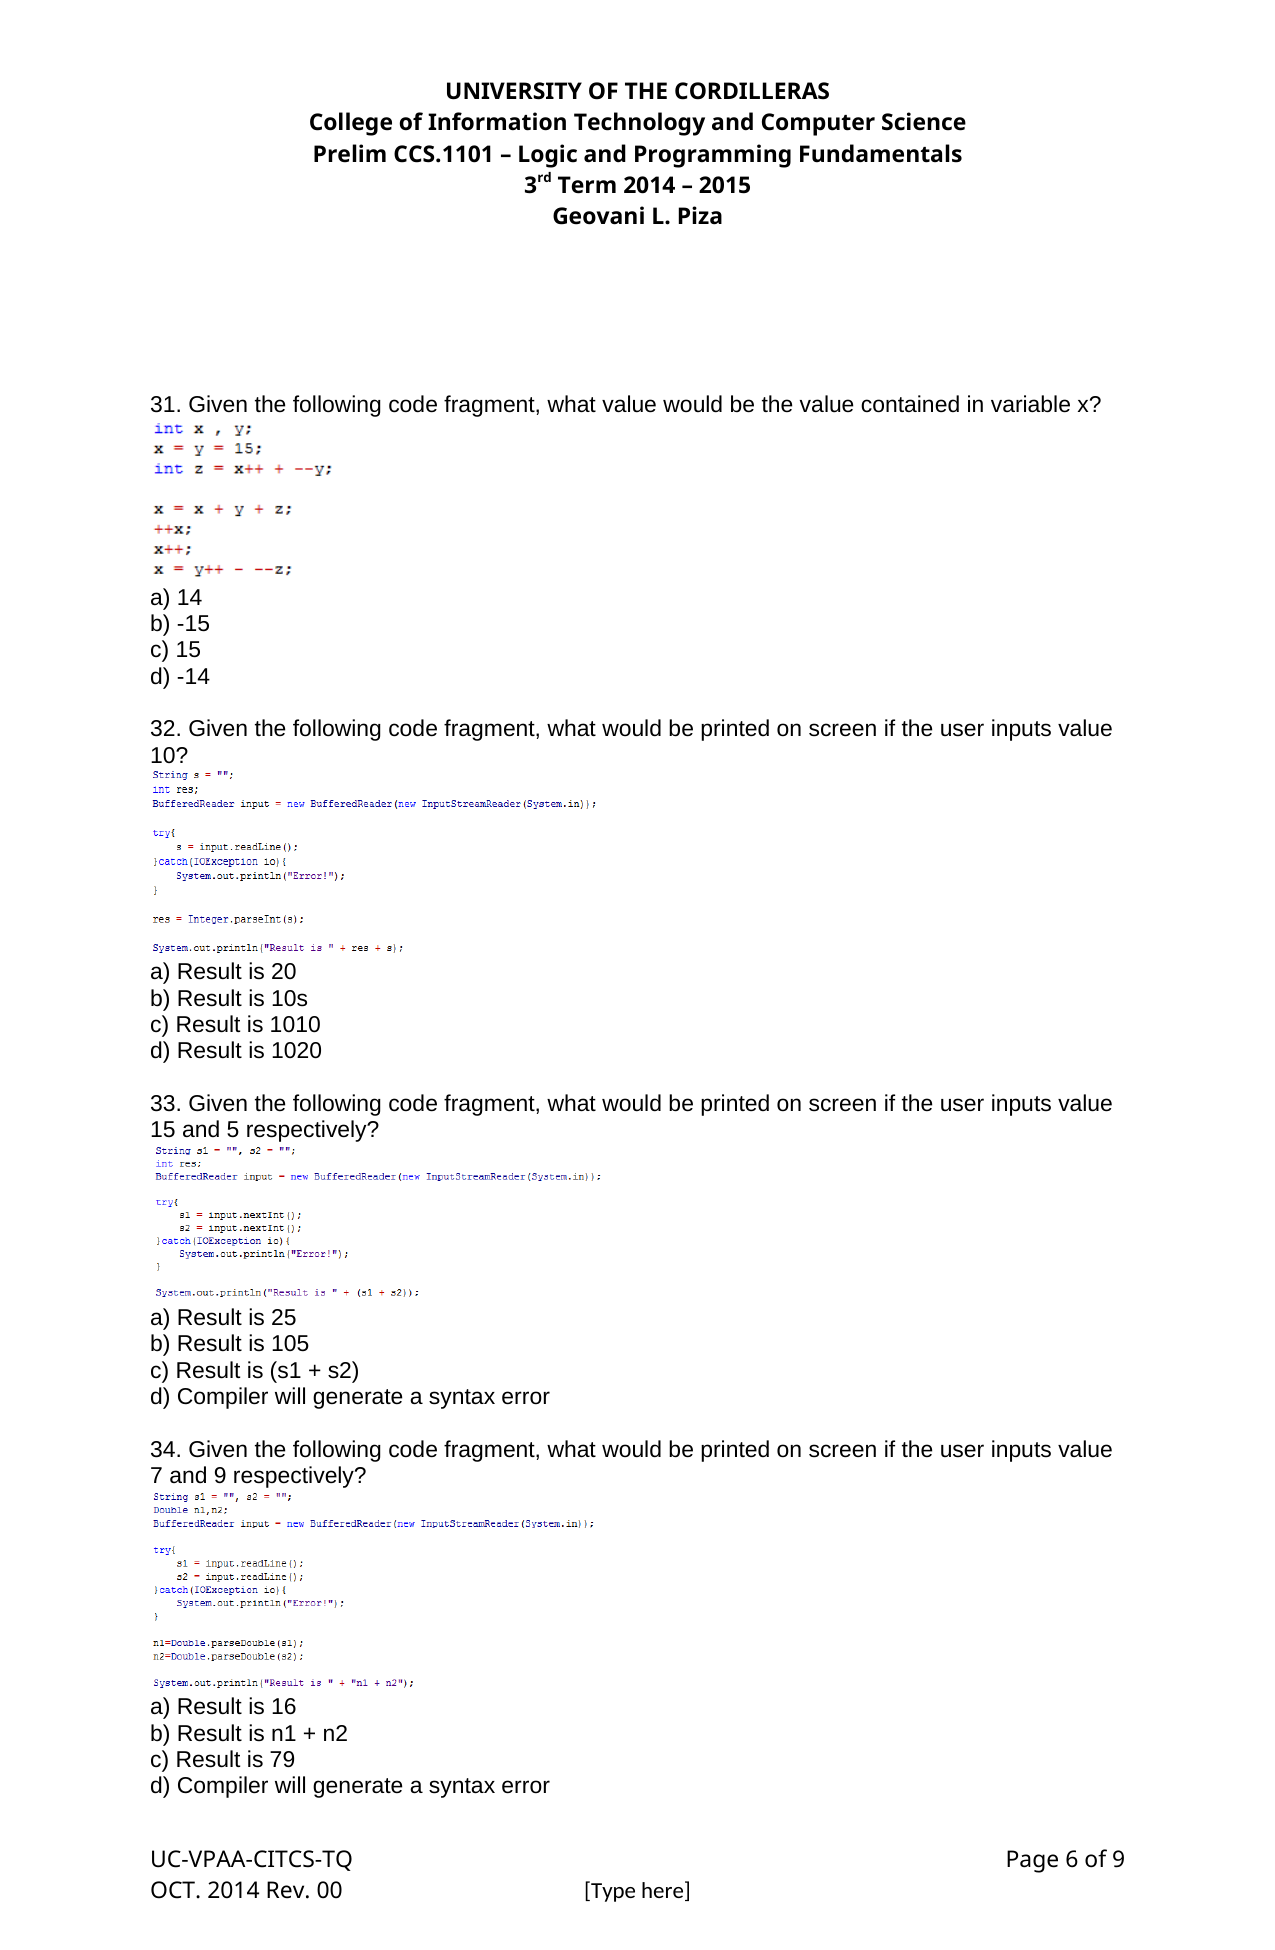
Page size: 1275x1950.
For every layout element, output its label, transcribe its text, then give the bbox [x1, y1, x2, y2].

text 31. Given the following code fragment, what value would be the value contained in variable x? [150, 391, 1125, 417]
text d) Compiler will generate a syntax error [150, 1772, 1125, 1799]
text c) Result is (s1 + s2) [150, 1357, 1125, 1383]
text b) Result is 105 [150, 1330, 1125, 1357]
picture [150, 768, 604, 959]
text c) 15 [150, 636, 1125, 663]
text a) Result is 25 [150, 1304, 1125, 1330]
text a) 14 [150, 584, 1125, 610]
text c) Result is 79 [150, 1746, 1125, 1772]
text a) Result is 16 [150, 1693, 1125, 1720]
picture [150, 417, 338, 584]
text 33. Given the following code fragment, what would be printed on screen if the user inputs value 15 and 5 respectively? [150, 1090, 1125, 1143]
text b) Result is 10s [150, 984, 1125, 1011]
text b) Result is n1 + n2 [150, 1720, 1125, 1746]
text a) Result is 20 [150, 958, 1125, 984]
picture [150, 1488, 600, 1694]
text d) Compiler will generate a syntax error [150, 1383, 1125, 1409]
text 34. Given the following code fragment, what would be printed on screen if the user inputs value 7 and 9 respectively? [150, 1436, 1125, 1488]
text d) Result is 1020 [150, 1037, 1125, 1063]
text 32. Given the following code fragment, what would be printed on screen if the user inputs value 10? [150, 715, 1125, 768]
text c) Result is 1010 [150, 1011, 1125, 1037]
text b) -15 [150, 610, 1125, 636]
text d) -14 [150, 663, 1125, 689]
picture [150, 1142, 606, 1304]
